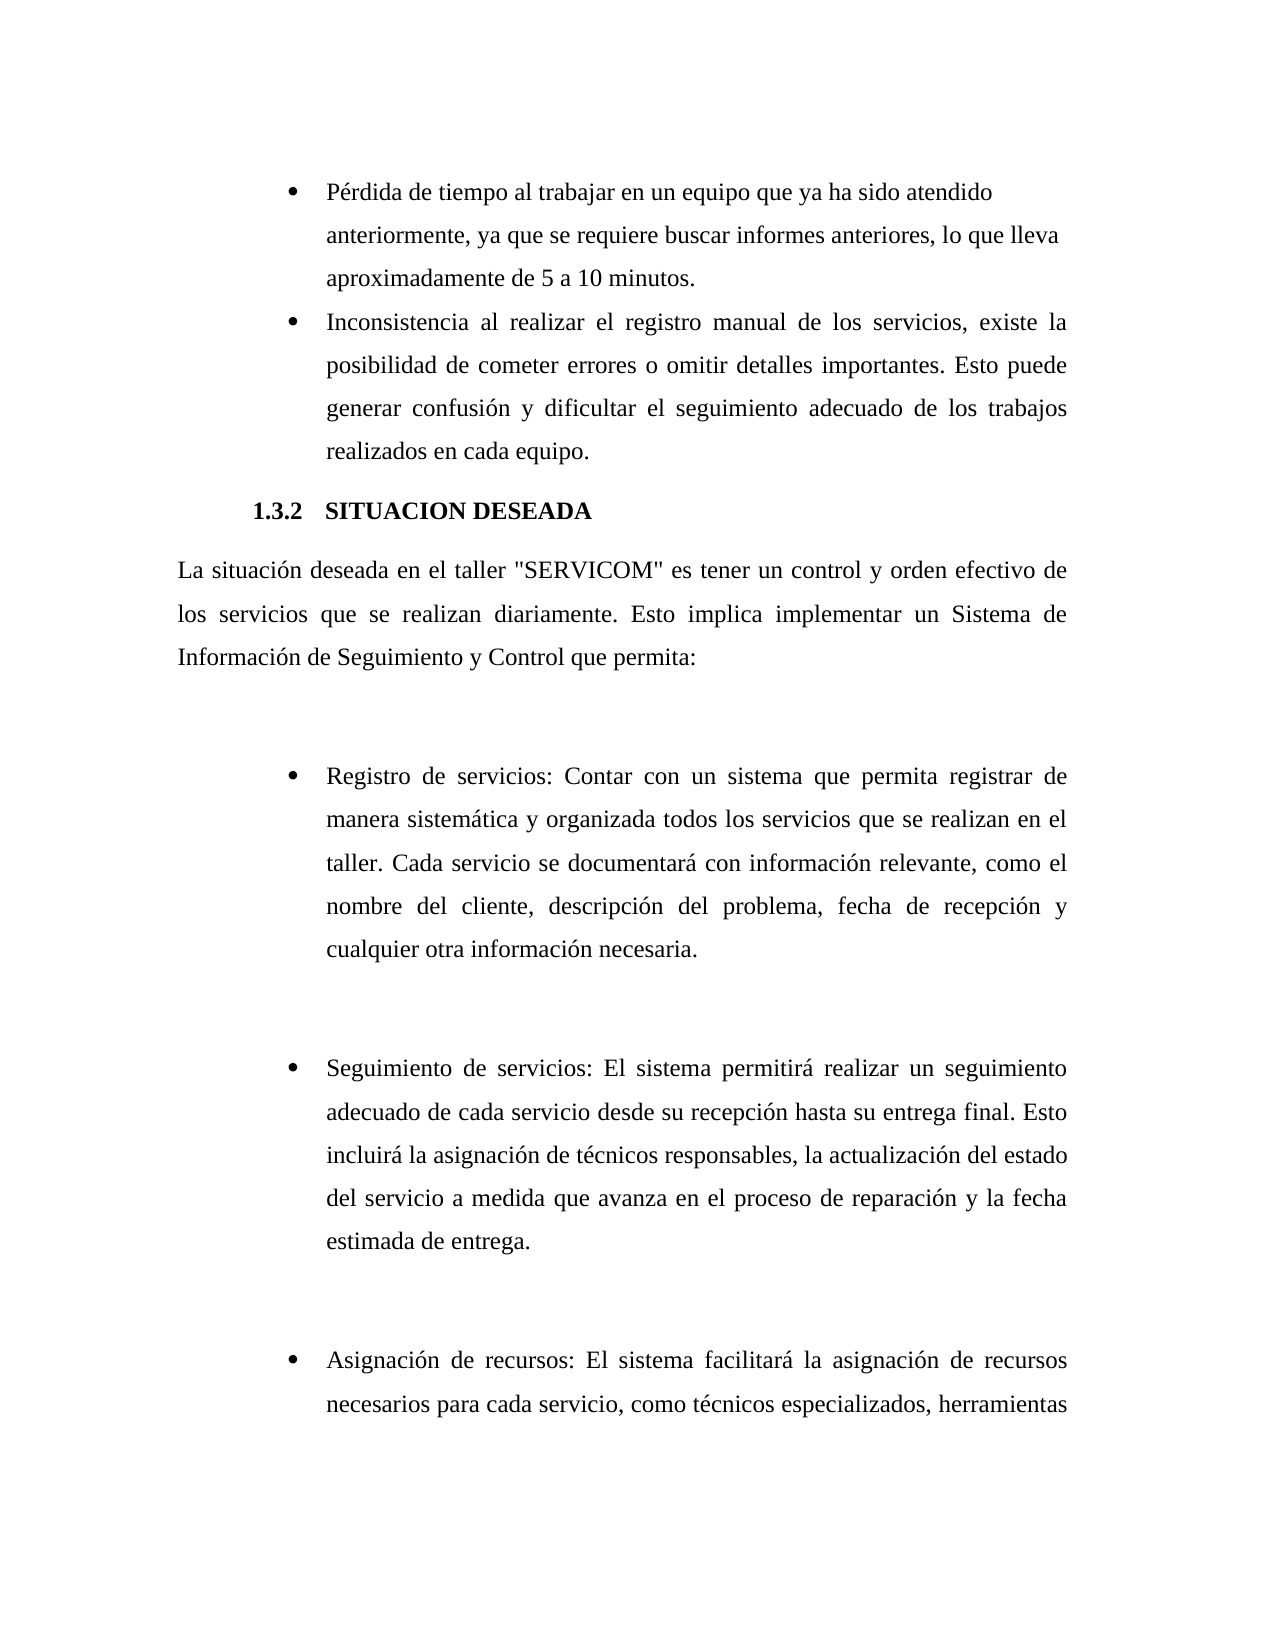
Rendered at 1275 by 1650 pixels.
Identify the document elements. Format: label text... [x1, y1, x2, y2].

list Inconsistencia al realizar el registro manual de los servicios, existe la posibilidad de cometer errores o omitir detalles importantes. Esto puede generar confusión y dificultar el seguimiento adecuado de los trabajos realizados en cada equipo. [288, 307, 1068, 465]
text La situación deseada en el taller "SERVICOM" es tener un control y orden efectivo de los servicios que se realizan diariamente. Esto implica implementar un Sistema de Información de Seguimiento y Control que permita: [177, 556, 1068, 671]
list Pérdida de tiempo al trabajar en un equipo que ya ha sido atendido anteriormente, ya que se requiere buscar informes anteriores, lo que lleva aproximadamente de 5 a 10 minutos. [288, 177, 1068, 292]
list Seguimiento de servicios: El sistema permitirá realizar un seguimiento adecuado de cada servicio desde su recepción hasta su entrega final. Esto incluirá la asignación de técnicos responsables, la actualización del estado del servicio a medida que avanza en el proceso de reparación y la fecha estimada de entrega. [288, 1053, 1068, 1255]
subtitle SITUACION DESEADA [252, 496, 1068, 524]
list Registro de servicios: Contar con un sistema que permita registrar de manera sistemática y organizada todos los servicios que se realizan en el taller. Cada servicio se documentará con información relevante, como el nombre del cliente, descripción del problema, fecha de recepción y cualquier otra información necesaria. [288, 761, 1068, 963]
